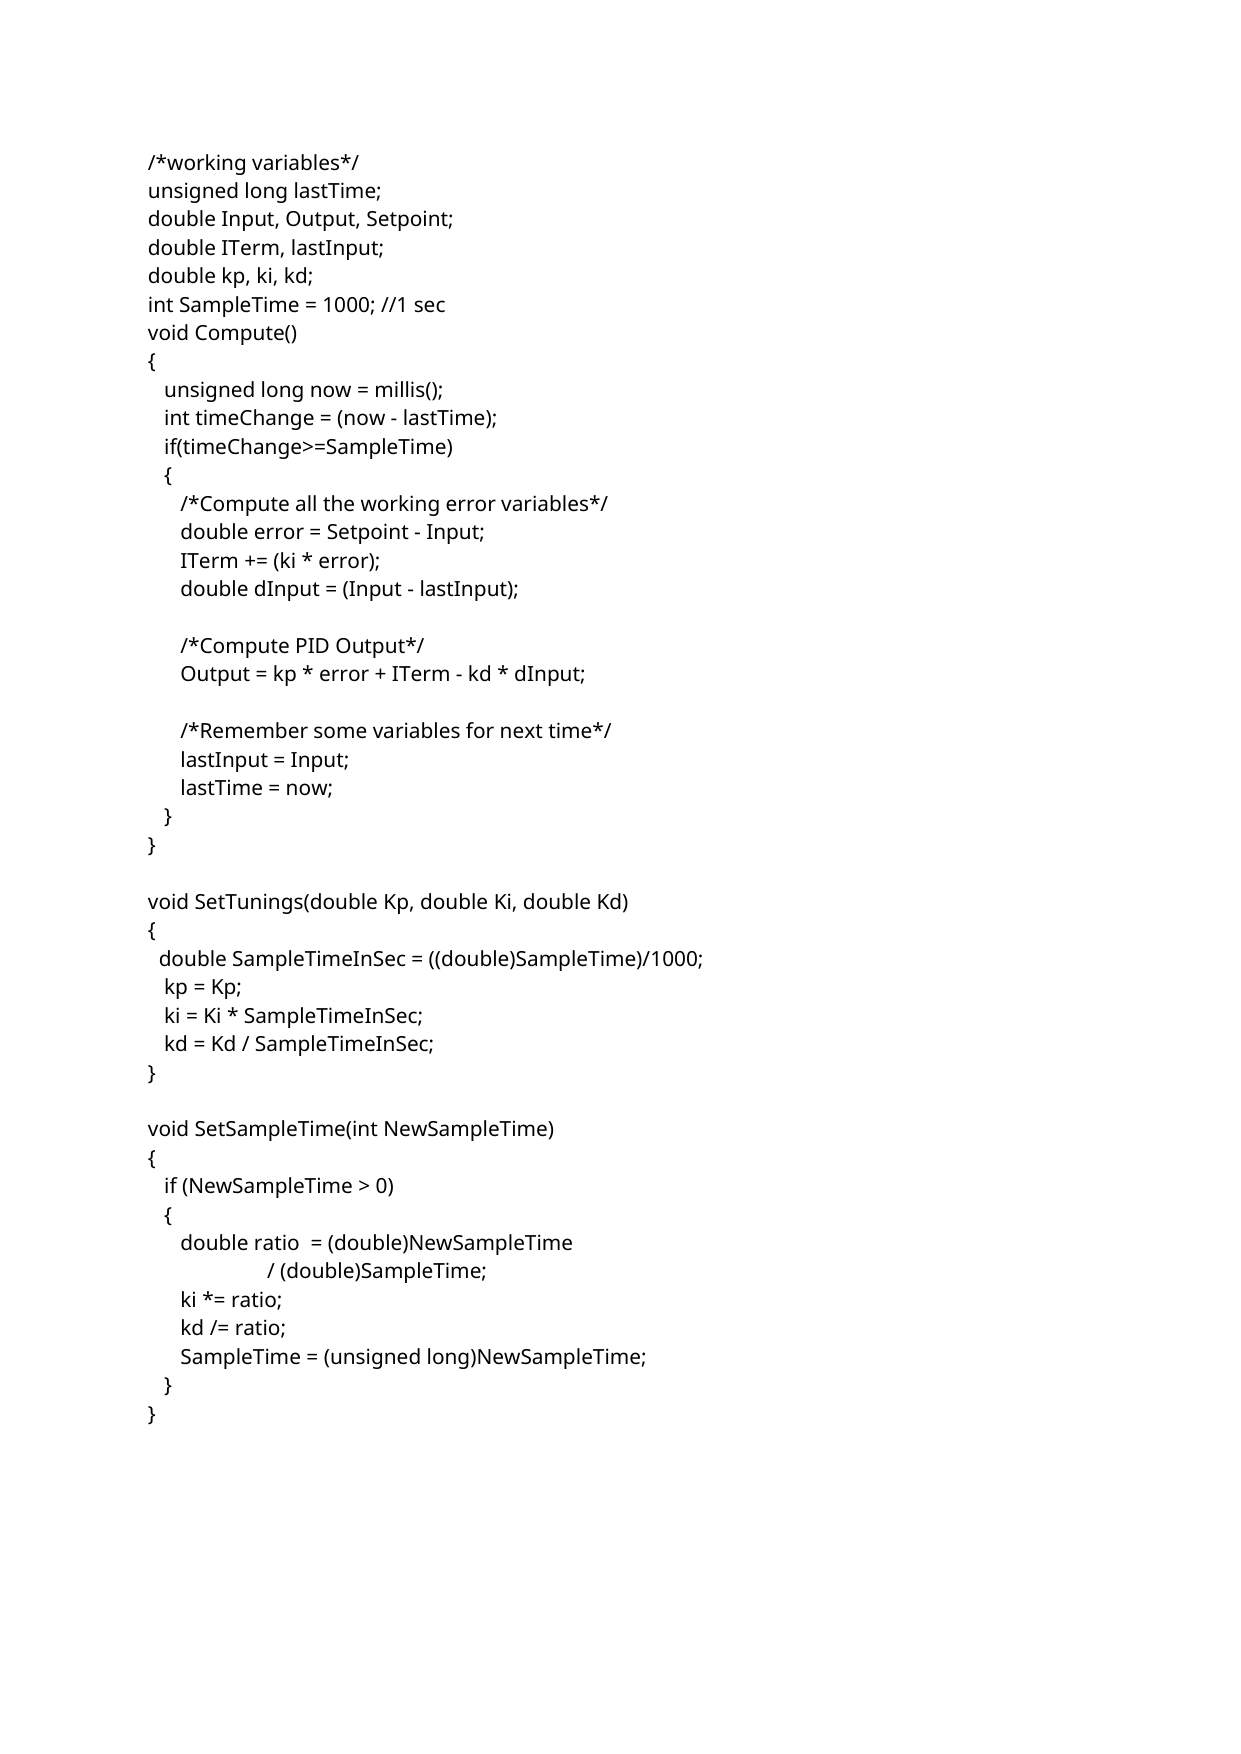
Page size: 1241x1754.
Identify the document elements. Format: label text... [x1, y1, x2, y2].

text unsigned long now = millis(); [148, 375, 1093, 403]
text ITerm += (ki * error); [148, 546, 1093, 574]
text void Compute() [148, 318, 1093, 347]
text int timeChange = (now - lastTime); [148, 403, 1093, 432]
text kd /= ratio; [148, 1313, 1093, 1342]
text { [148, 347, 1093, 375]
text ki = Ki * SampleTimeInSec; [148, 1001, 1093, 1029]
text { [148, 915, 1093, 944]
text double ratio = (double)NewSampleTime [148, 1228, 1093, 1257]
text /*working variables*/ [148, 148, 1093, 176]
text void SetTunings(double Kp, double Ki, double Kd) [148, 887, 1093, 915]
text double SampleTimeInSec = ((double)SampleTime)/1000; [148, 944, 1093, 972]
text /*Compute PID Output*/ [148, 631, 1093, 659]
text unsigned long lastTime; [148, 176, 1093, 204]
text double Input, Output, Setpoint; [148, 204, 1093, 233]
text if (NewSampleTime > 0) [148, 1171, 1093, 1200]
text } [148, 1399, 1093, 1427]
text { [148, 460, 1093, 489]
text } [148, 830, 1093, 858]
text int SampleTime = 1000; //1 sec [148, 290, 1093, 318]
text / (double)SampleTime; [148, 1257, 1093, 1285]
text Output = kp * error + ITerm - kd * dInput; [148, 659, 1093, 688]
text double ITerm, lastInput; [148, 233, 1093, 261]
text void SetSampleTime(int NewSampleTime) [148, 1114, 1093, 1143]
text SampleTime = (unsigned long)NewSampleTime; [148, 1342, 1093, 1370]
text if(timeChange>=SampleTime) [148, 432, 1093, 460]
text double dInput = (Input - lastInput); [148, 574, 1093, 603]
text } [148, 1370, 1093, 1399]
text { [148, 1200, 1093, 1228]
text kd = Kd / SampleTimeInSec; [148, 1029, 1093, 1058]
text /*Remember some variables for next time*/ [148, 716, 1093, 745]
text { [148, 1143, 1093, 1171]
text /*Compute all the working error variables*/ [148, 489, 1093, 517]
text double error = Setpoint - Input; [148, 517, 1093, 546]
text kp = Kp; [148, 972, 1093, 1001]
text lastInput = Input; [148, 745, 1093, 773]
text ki *= ratio; [148, 1285, 1093, 1313]
text double kp, ki, kd; [148, 261, 1093, 290]
text } [148, 1058, 1093, 1086]
text lastTime = now; [148, 773, 1093, 802]
text } [148, 802, 1093, 830]
